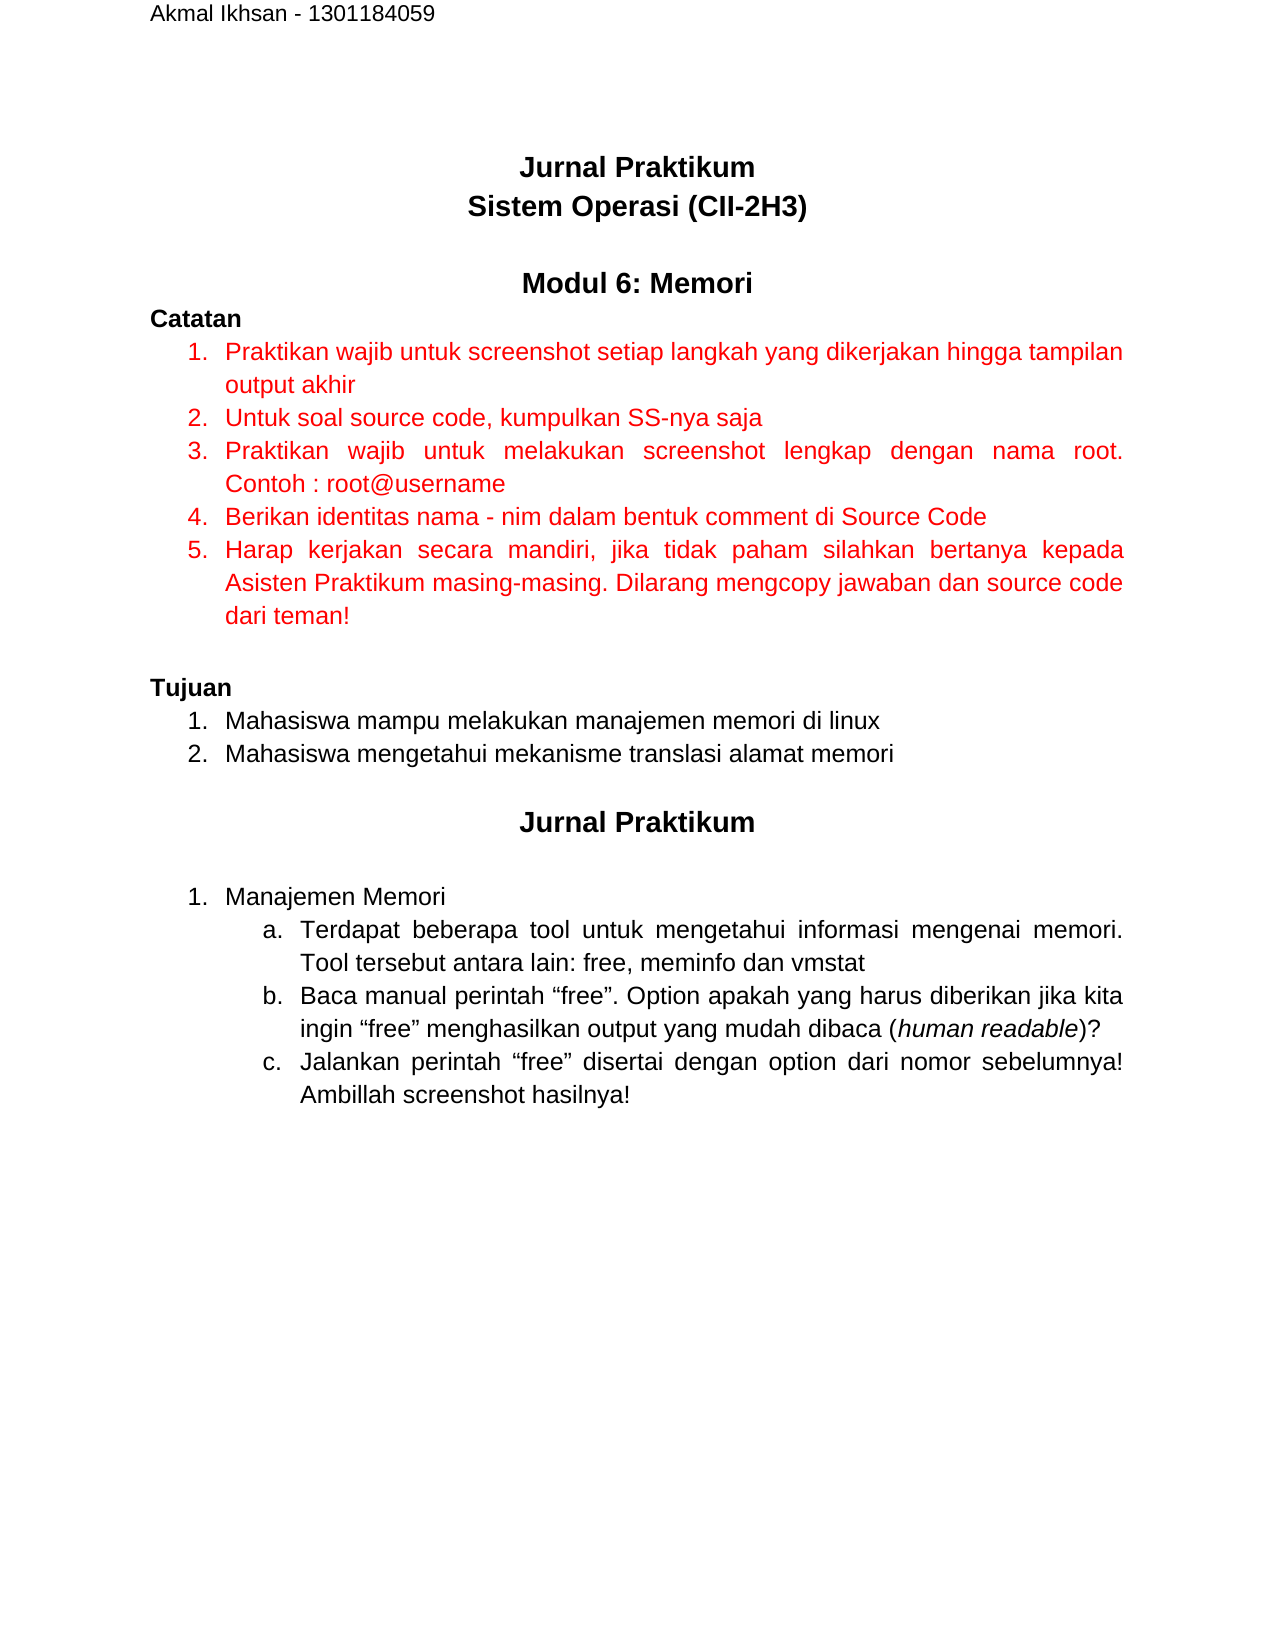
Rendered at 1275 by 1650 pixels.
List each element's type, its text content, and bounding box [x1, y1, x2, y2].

list Praktikan wajib untuk melakukan screenshot lengkap dengan nama root. Contoh : root@username [187, 436, 1125, 498]
list Mahasiswa mampu melakukan manajemen memori di linux [187, 706, 1125, 735]
text Jurnal Praktikum [150, 150, 1125, 183]
list Harap kerjakan secara mandiri, jika tidak paham silahkan bertanya kepada Asisten Praktikum masing-masing. Dilarang mengcopy jawaban dan source code dari teman! [187, 535, 1125, 630]
list Berikan identitas nama - nim dalam bentuk comment di Source Code [187, 502, 1125, 531]
text Jurnal Praktikum [150, 805, 1125, 838]
text Tujuan [150, 673, 1125, 702]
list Jalankan perintah “free” disertai dengan option dari nomor sebelumnya! Ambillah screenshot hasilnya! [262, 1047, 1125, 1109]
list Mahasiswa mengetahui mekanisme translasi alamat memori [187, 739, 1125, 768]
list Manajemen Memori [187, 882, 1125, 911]
text Catatan [150, 304, 1125, 333]
text Sistem Operasi (CII-2H3) [150, 188, 1125, 222]
list Baca manual perintah “free”. Option apakah yang harus diberikan jika kita ingin “free” menghasilkan output yang mudah dibaca (human readable)? [262, 981, 1125, 1043]
list Terdapat beberapa tool untuk mengetahui informasi mengenai memori. Tool tersebut antara lain: free, meminfo dan vmstat [262, 915, 1125, 977]
list Untuk soal source code, kumpulkan SS-nya saja [187, 403, 1125, 432]
text Modul 6: Memori [150, 266, 1125, 299]
list Praktikan wajib untuk screenshot setiap langkah yang dikerjakan hingga tampilan output akhir [187, 337, 1125, 399]
